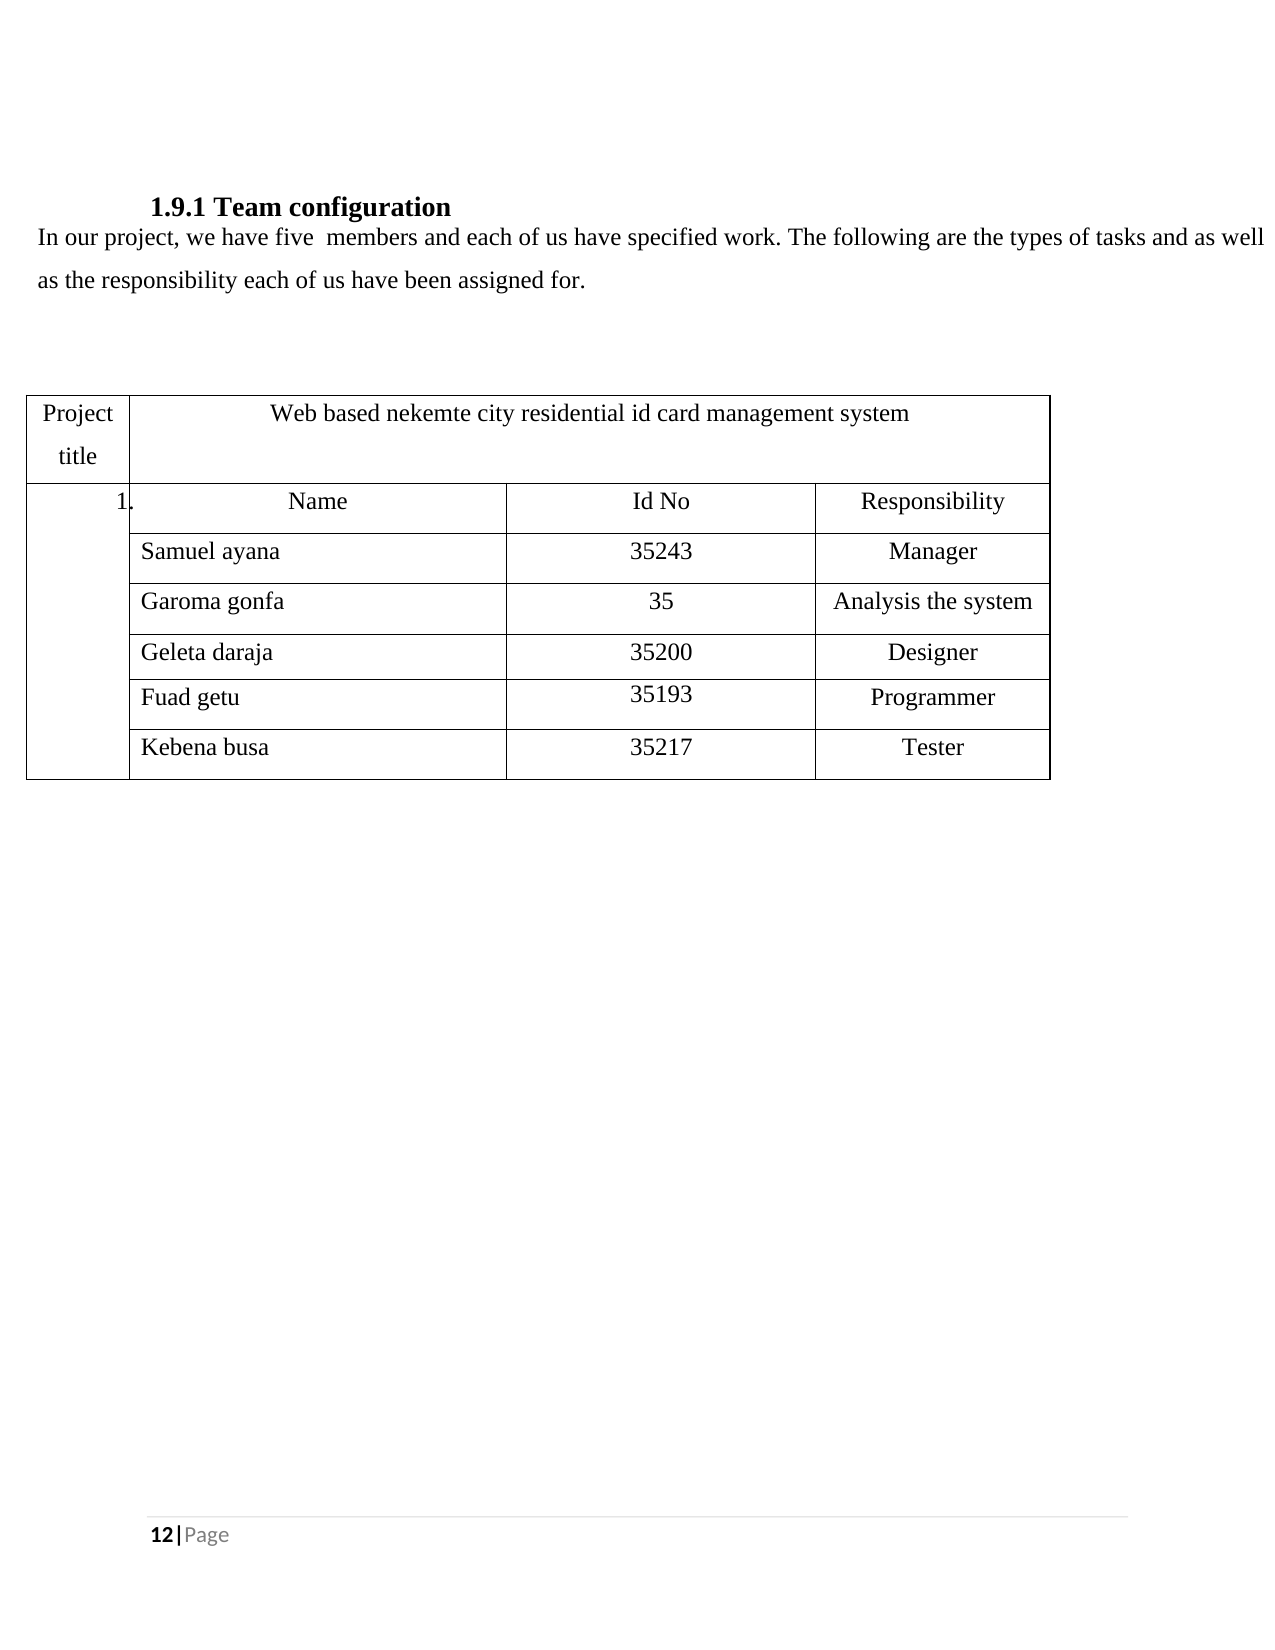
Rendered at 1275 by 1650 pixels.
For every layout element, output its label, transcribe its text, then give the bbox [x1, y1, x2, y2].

table_cell [27, 484, 129, 779]
text In our project, we have five members and each of us have specified work. The following are the types of tasks and as well as the responsibility each of us have been assigned for. [37, 222, 1275, 294]
table_cell Manager [816, 534, 1049, 583]
table_cell Geleta daraja [130, 635, 506, 678]
table_cell Name [130, 484, 506, 533]
table_cell Id No [507, 484, 815, 533]
table_cell 35193 [507, 680, 815, 729]
table_cell Responsibility [816, 484, 1049, 533]
table_cell Fuad getu [130, 680, 506, 729]
table_cell Analysis the system [816, 584, 1049, 633]
table_header Web based nekemte city residential id card management system [130, 396, 1049, 483]
table_cell 35217 [507, 730, 815, 779]
table_cell 35 [507, 584, 815, 633]
table_header Project title [27, 396, 129, 483]
table_cell Designer [816, 635, 1049, 678]
table_cell Samuel ayana [130, 534, 506, 583]
table_cell 35200 [507, 635, 815, 678]
table_cell Tester [816, 730, 1049, 779]
table_cell Programmer [816, 680, 1049, 729]
table_cell Kebena busa [130, 730, 506, 779]
table_cell 35243 [507, 534, 815, 583]
table_cell Garoma gonfa [130, 584, 506, 633]
subtitle 1.9.1 Team configuration [150, 189, 1275, 222]
